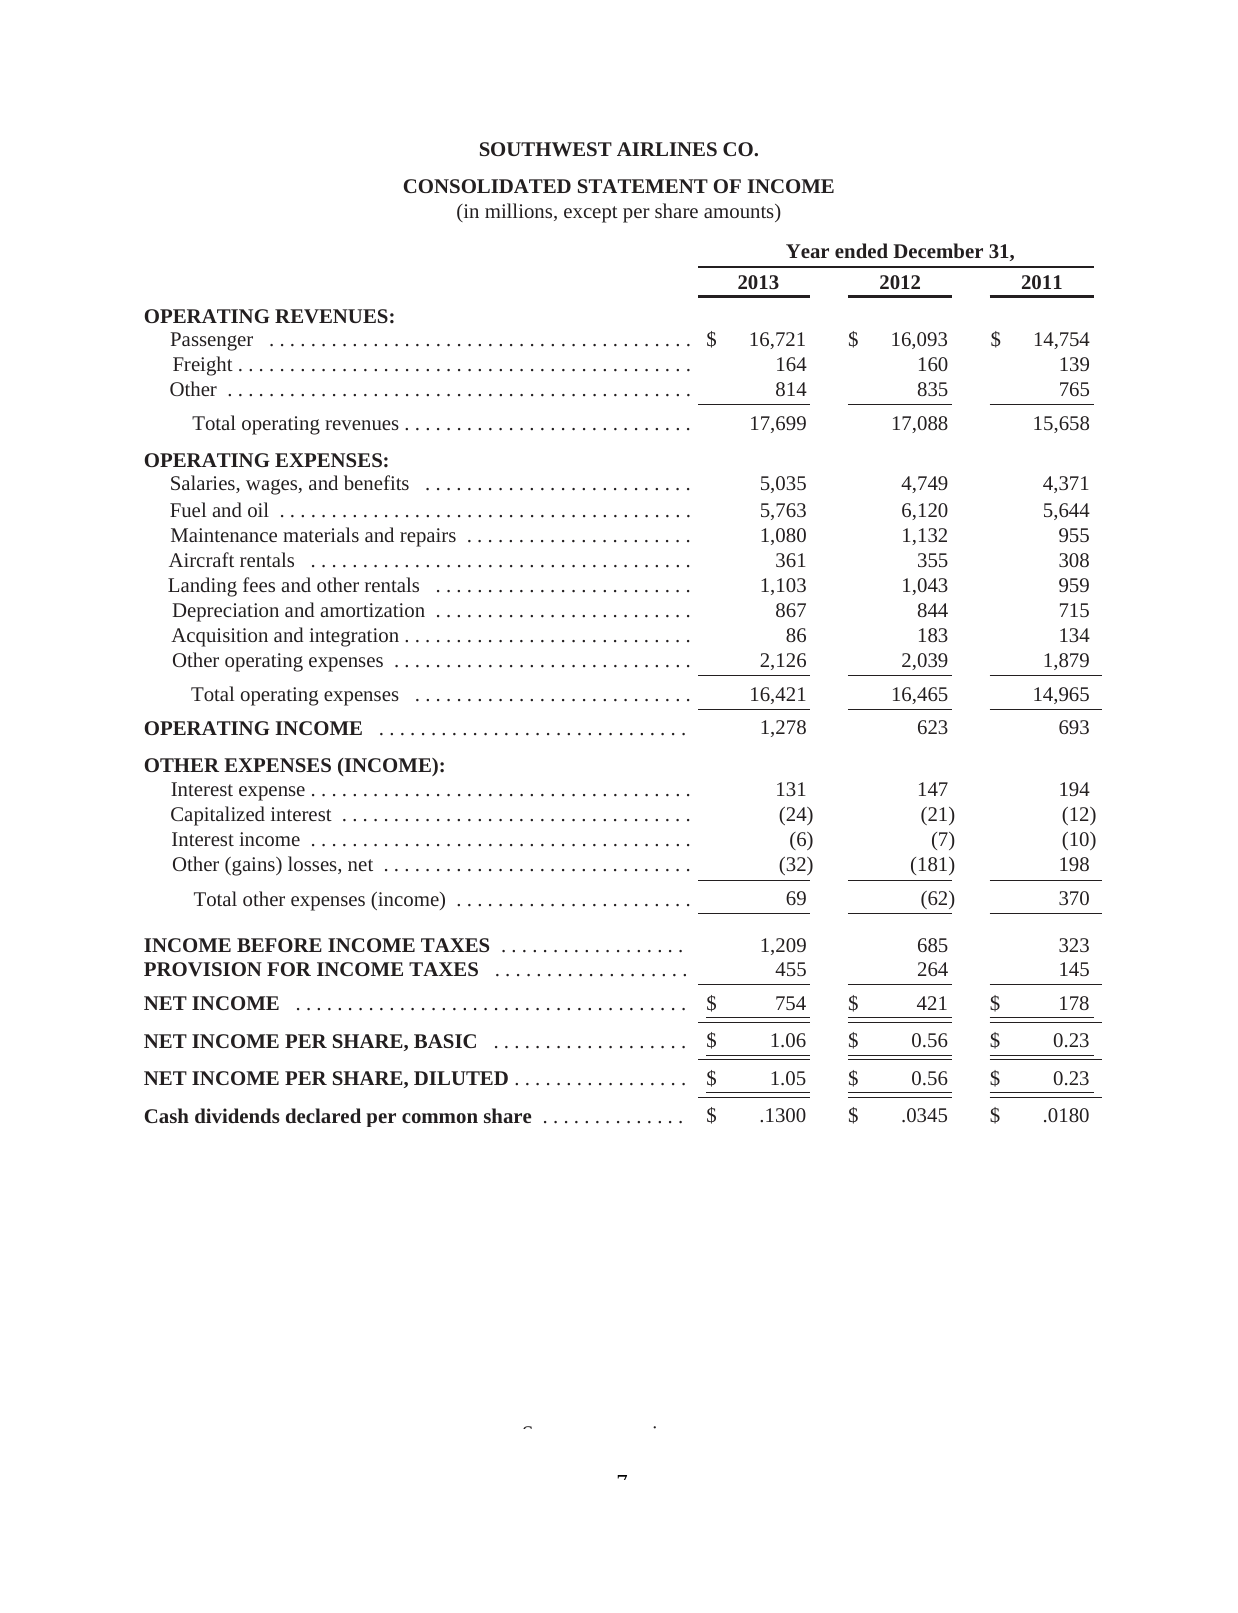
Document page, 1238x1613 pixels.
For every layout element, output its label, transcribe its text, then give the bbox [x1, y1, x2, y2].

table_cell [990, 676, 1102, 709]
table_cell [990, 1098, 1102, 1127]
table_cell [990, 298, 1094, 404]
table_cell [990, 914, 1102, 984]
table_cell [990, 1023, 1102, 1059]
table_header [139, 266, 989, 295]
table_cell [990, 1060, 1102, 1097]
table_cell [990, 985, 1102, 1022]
text CONSOLIDATED STATEMENT OF INCOME [401, 174, 837, 198]
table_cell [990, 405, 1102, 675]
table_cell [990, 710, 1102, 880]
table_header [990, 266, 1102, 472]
subtitle Year ended December 31, [127, 239, 1015, 263]
subtitle SOUTHWEST AIRLINES CO. [401, 137, 837, 161]
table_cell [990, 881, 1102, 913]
text (in millions, except per share amounts) [400, 199, 837, 223]
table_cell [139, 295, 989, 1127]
